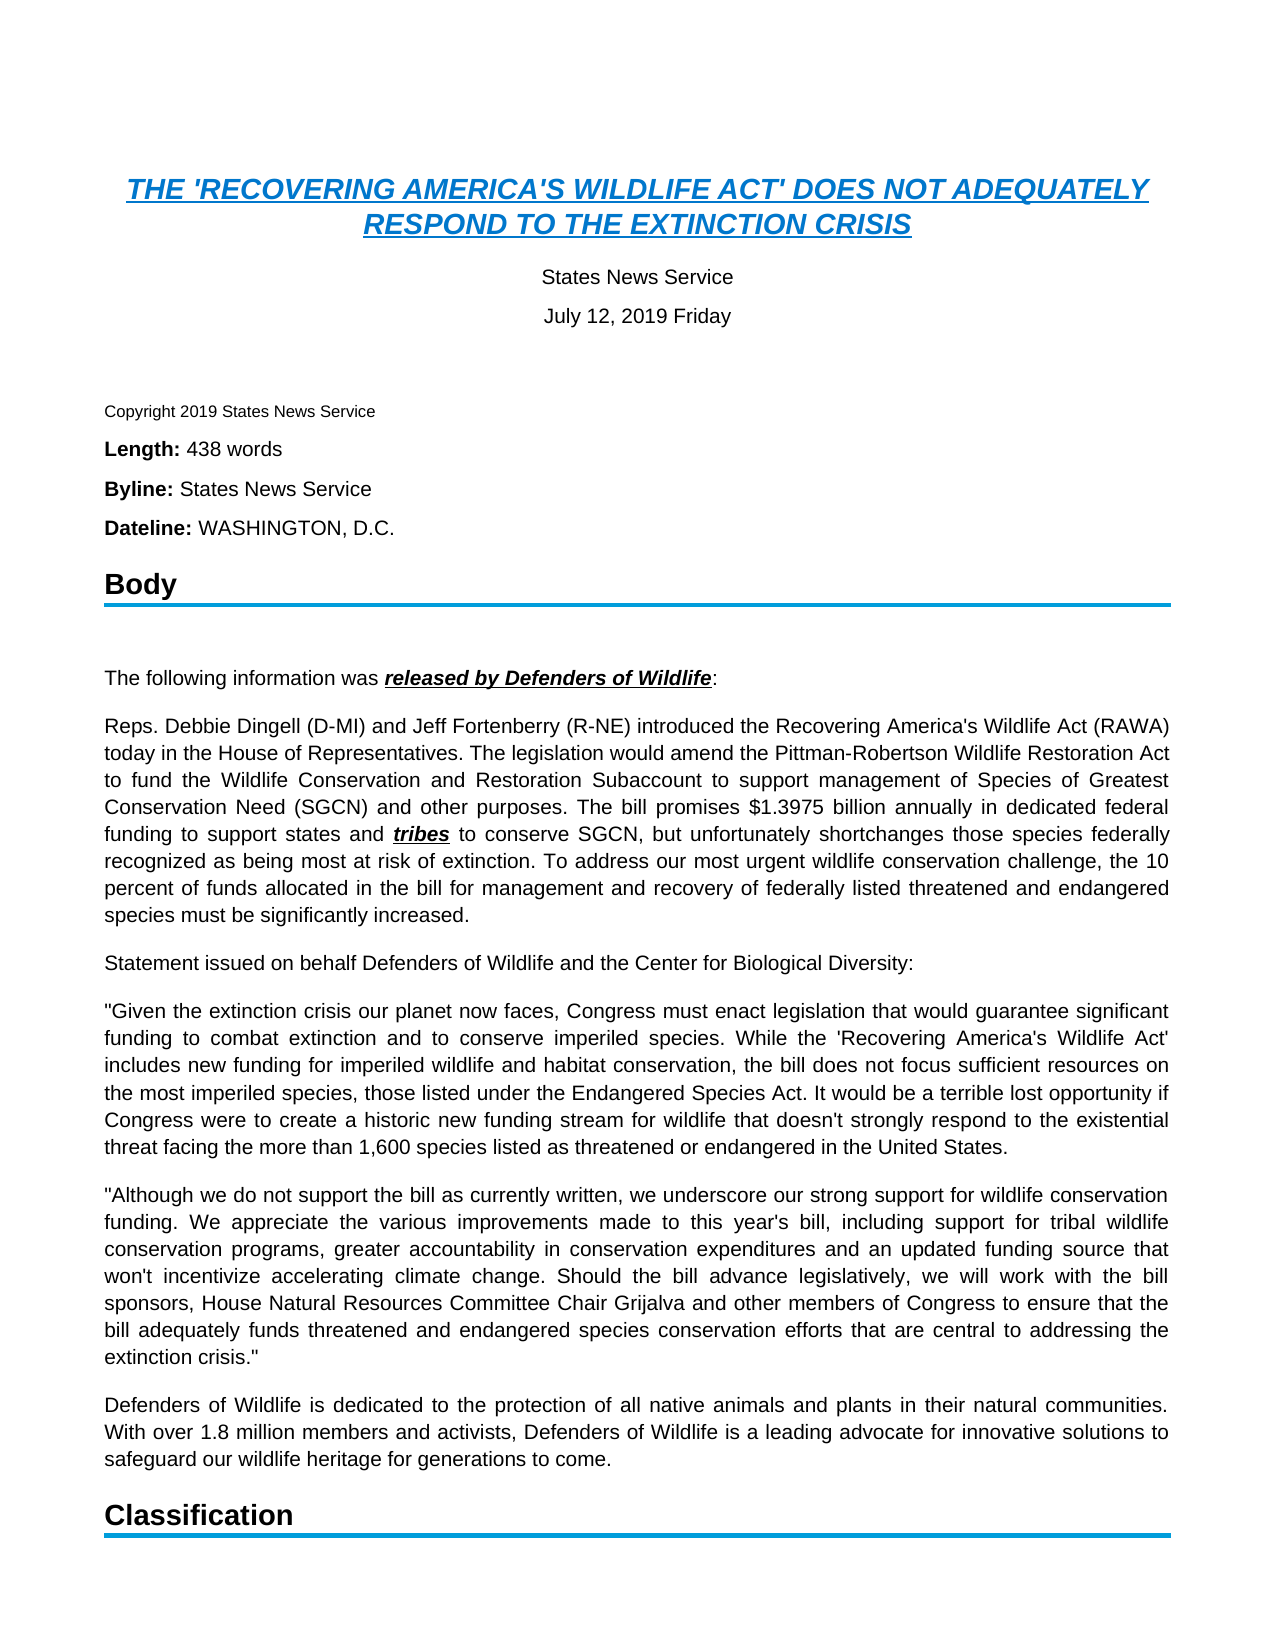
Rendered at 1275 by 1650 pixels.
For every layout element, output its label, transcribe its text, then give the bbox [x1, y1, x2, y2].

text Classification [104, 1496, 1171, 1531]
text July 12, 2019 Friday [104, 301, 1171, 328]
text Statement issued on behalf Defenders of Wildlife and the Center for Biological Diversity: [104, 948, 1171, 975]
text Reps. Debbie Dingell (D-MI) and Jeff Fortenberry (R-NE) introduced the Recovering America's Wildlife Act (RAWA) today in the House of Representatives. The legislation would amend the Pittman-Robertson Wildlife Restoration Act to fund the Wildlife Conservation and Restoration Subaccount to support management of Species of Greatest Conservation Need (SGCN) and other purposes. The bill promises $1.3975 billion annually in dedicated federal funding to support states and tribes to conserve SGCN, but unfortunately shortchanges those species federally recognized as being most at risk of extinction. To address our most urgent wildlife conservation challenge, the 10 percent of funds allocated in the bill for management and recovery of federally listed threatened and endangered species must be significantly increased. [104, 711, 1171, 927]
text The following information was released by Defenders of Wildlife: [104, 663, 1171, 690]
text "Although we do not support the bill as currently written, we underscore our strong support for wildlife conservation funding. We appreciate the various improvements made to this year's bill, including support for tribal wildlife conservation programs, greater accountability in conservation expenditures and an updated funding source that won't incentivize accelerating climate change. Should the bill advance legislatively, we will work with the bill sponsors, House Natural Resources Committee Chair Grijalva and other members of Congress to ensure that the bill adequately funds threatened and endangered species conservation efforts that are central to addressing the extinction crisis." [104, 1179, 1171, 1369]
text Dateline: WASHINGTON, D.C. [104, 513, 1171, 540]
text "Given the extinction crisis our planet now faces, Congress must enact legislation that would guarantee significant funding to combat extinction and to conserve imperiled species. While the 'Recovering America's Wildlife Act' includes new funding for imperiled wildlife and habitat conservation, the bill does not focus sufficient resources on the most imperiled species, those listed under the Endangered Species Act. It would be a terrible lost opportunity if Congress were to create a historic new funding stream for wildlife that doesn't strongly respond to the existential threat facing the more than 1,600 species listed as threatened or endangered in the United States. [104, 996, 1171, 1158]
text Byline: States News Service [104, 473, 1171, 500]
text Copyright 2019 States News Service [104, 369, 1171, 421]
subtitle THE 'RECOVERING AMERICA'S WILDLIFE ACT' DOES NOT ADEQUATELY RESPOND TO THE EXTINCTION CRISIS [104, 170, 1171, 241]
text Length: 438 words [104, 434, 1171, 461]
text Body [104, 565, 1171, 600]
text States News Service [104, 262, 1171, 289]
text Defenders of Wildlife is dedicated to the protection of all native animals and plants in their natural communities. With over 1.8 million members and activists, Defenders of Wildlife is a leading advocate for innovative solutions to safeguard our wildlife heritage for generations to come. [104, 1390, 1171, 1471]
